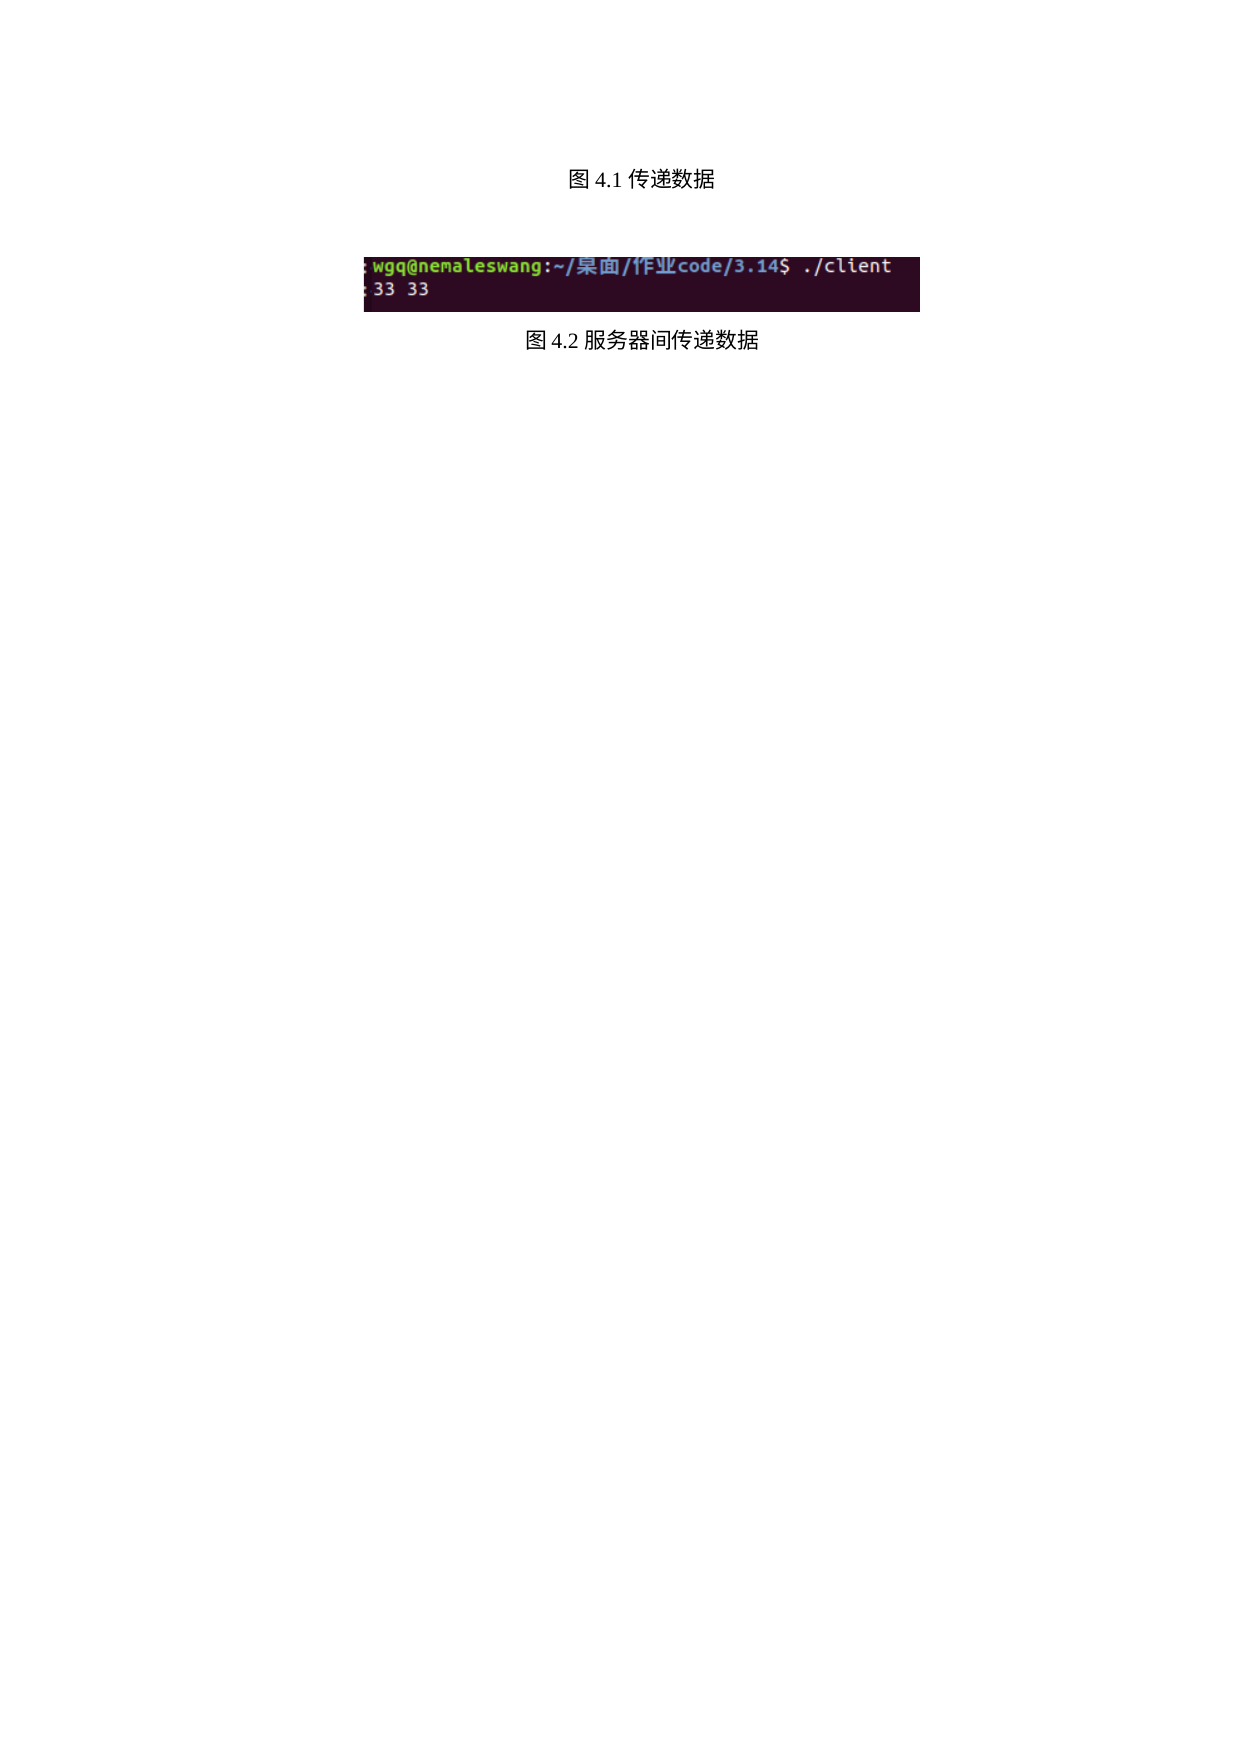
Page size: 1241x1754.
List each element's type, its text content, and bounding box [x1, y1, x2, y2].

picture [363, 257, 920, 312]
text 图4.1 传递数据 [187, 162, 1053, 194]
text 图4.2 服务器间传递数据 [187, 323, 1053, 355]
